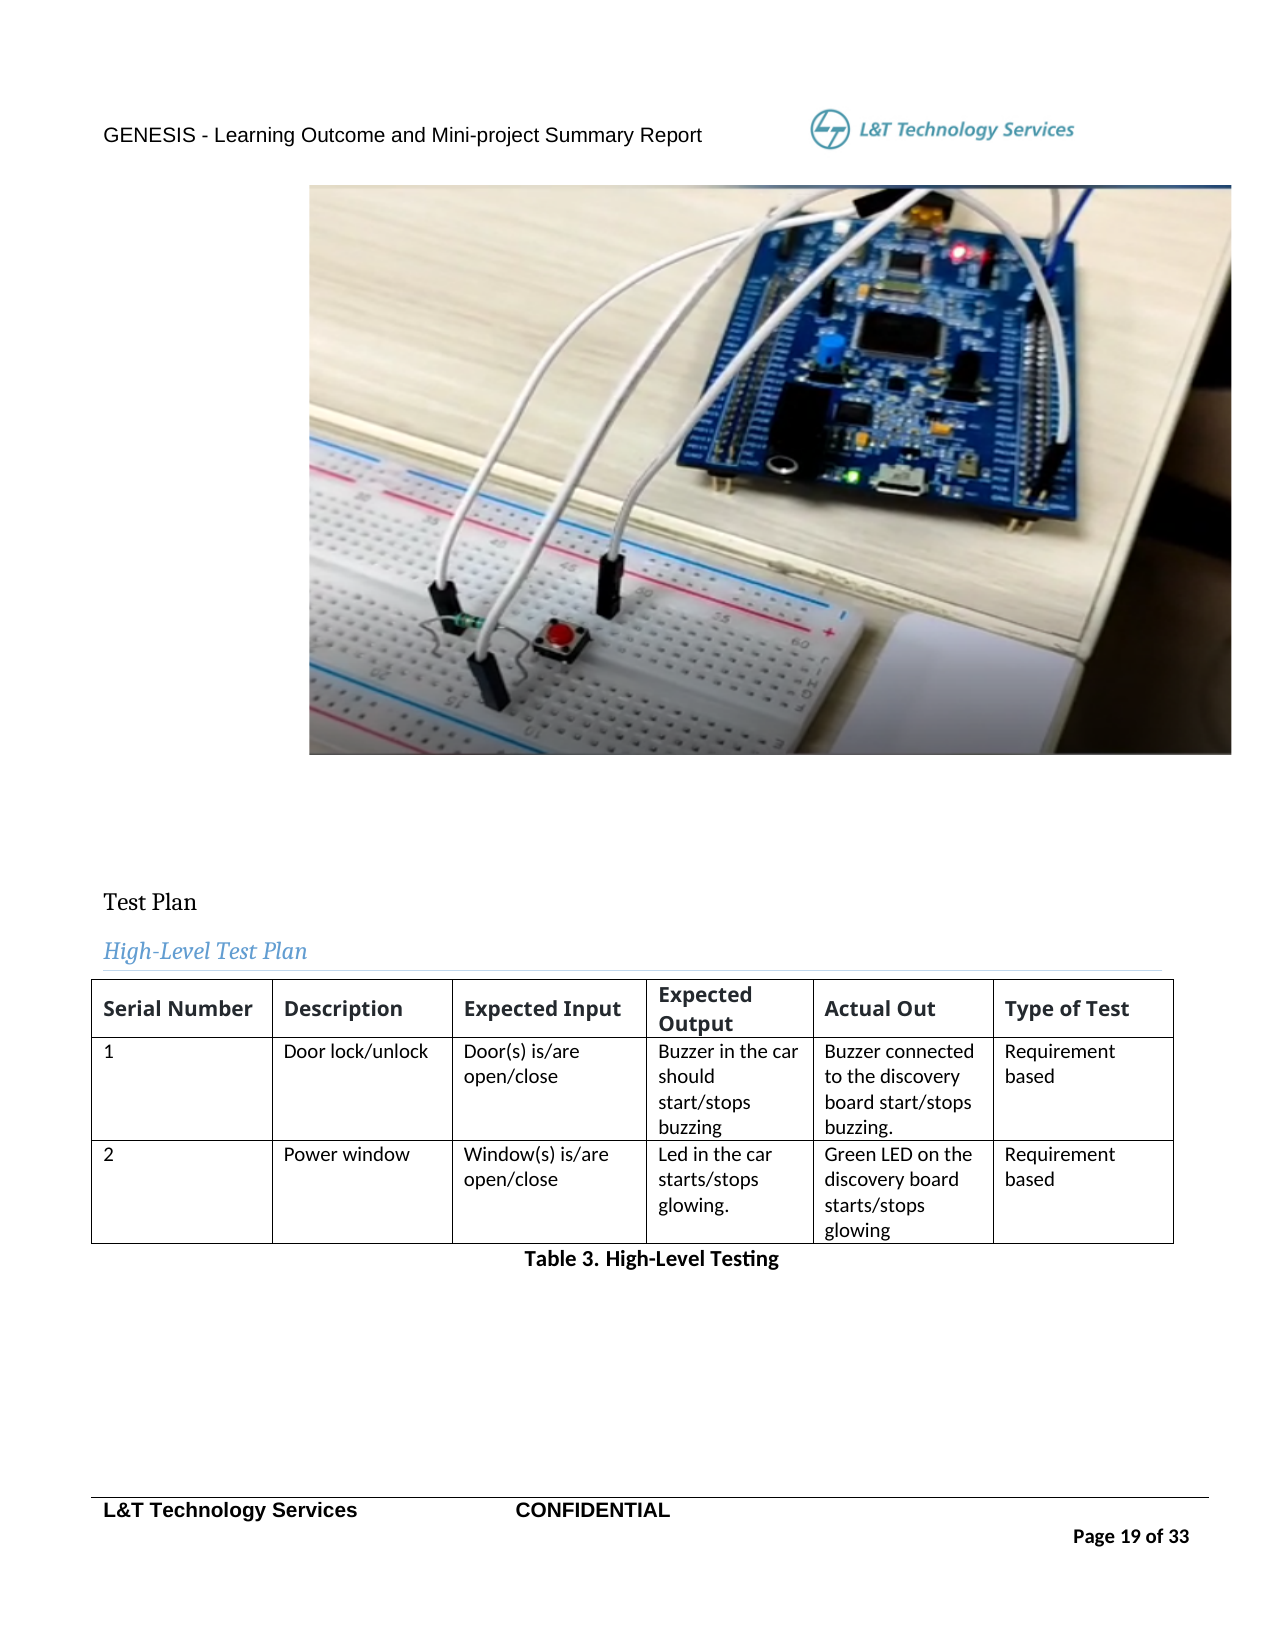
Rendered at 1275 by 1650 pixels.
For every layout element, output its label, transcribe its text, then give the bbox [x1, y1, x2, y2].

table_cell Led in the car starts/stops glowing. [647, 1141, 813, 1243]
table_cell 1 [92, 1038, 272, 1140]
table_cell Window(s) is/are open/close [453, 1141, 646, 1243]
subtitle Test Plan [103, 887, 1162, 916]
table_cell 2 [92, 1141, 272, 1243]
table_cell Door lock/unlock [273, 1038, 452, 1140]
table_header Type of Test [994, 980, 1173, 1037]
table_cell Requirement based [994, 1141, 1173, 1243]
picture [808, 98, 1075, 162]
table_cell Requirement based [994, 1038, 1173, 1140]
table_cell Green LED on the discovery board starts/stops glowing [814, 1141, 993, 1243]
table_cell Power window [273, 1141, 452, 1243]
table_header Expected Input [453, 980, 646, 1037]
table_cell Buzzer in the car should start/stops buzzing [647, 1038, 813, 1140]
table_cell Buzzer connected to the discovery board start/stops buzzing. [814, 1038, 993, 1140]
table_header Expected Output [647, 980, 813, 1037]
table_header Description [273, 980, 452, 1037]
table_header Actual Out [814, 980, 993, 1037]
picture [309, 185, 1232, 755]
table_cell Door(s) is/are open/close [453, 1038, 646, 1140]
table_header Serial Number [92, 980, 272, 1037]
subtitle High-Level Test Plan [103, 937, 1162, 970]
